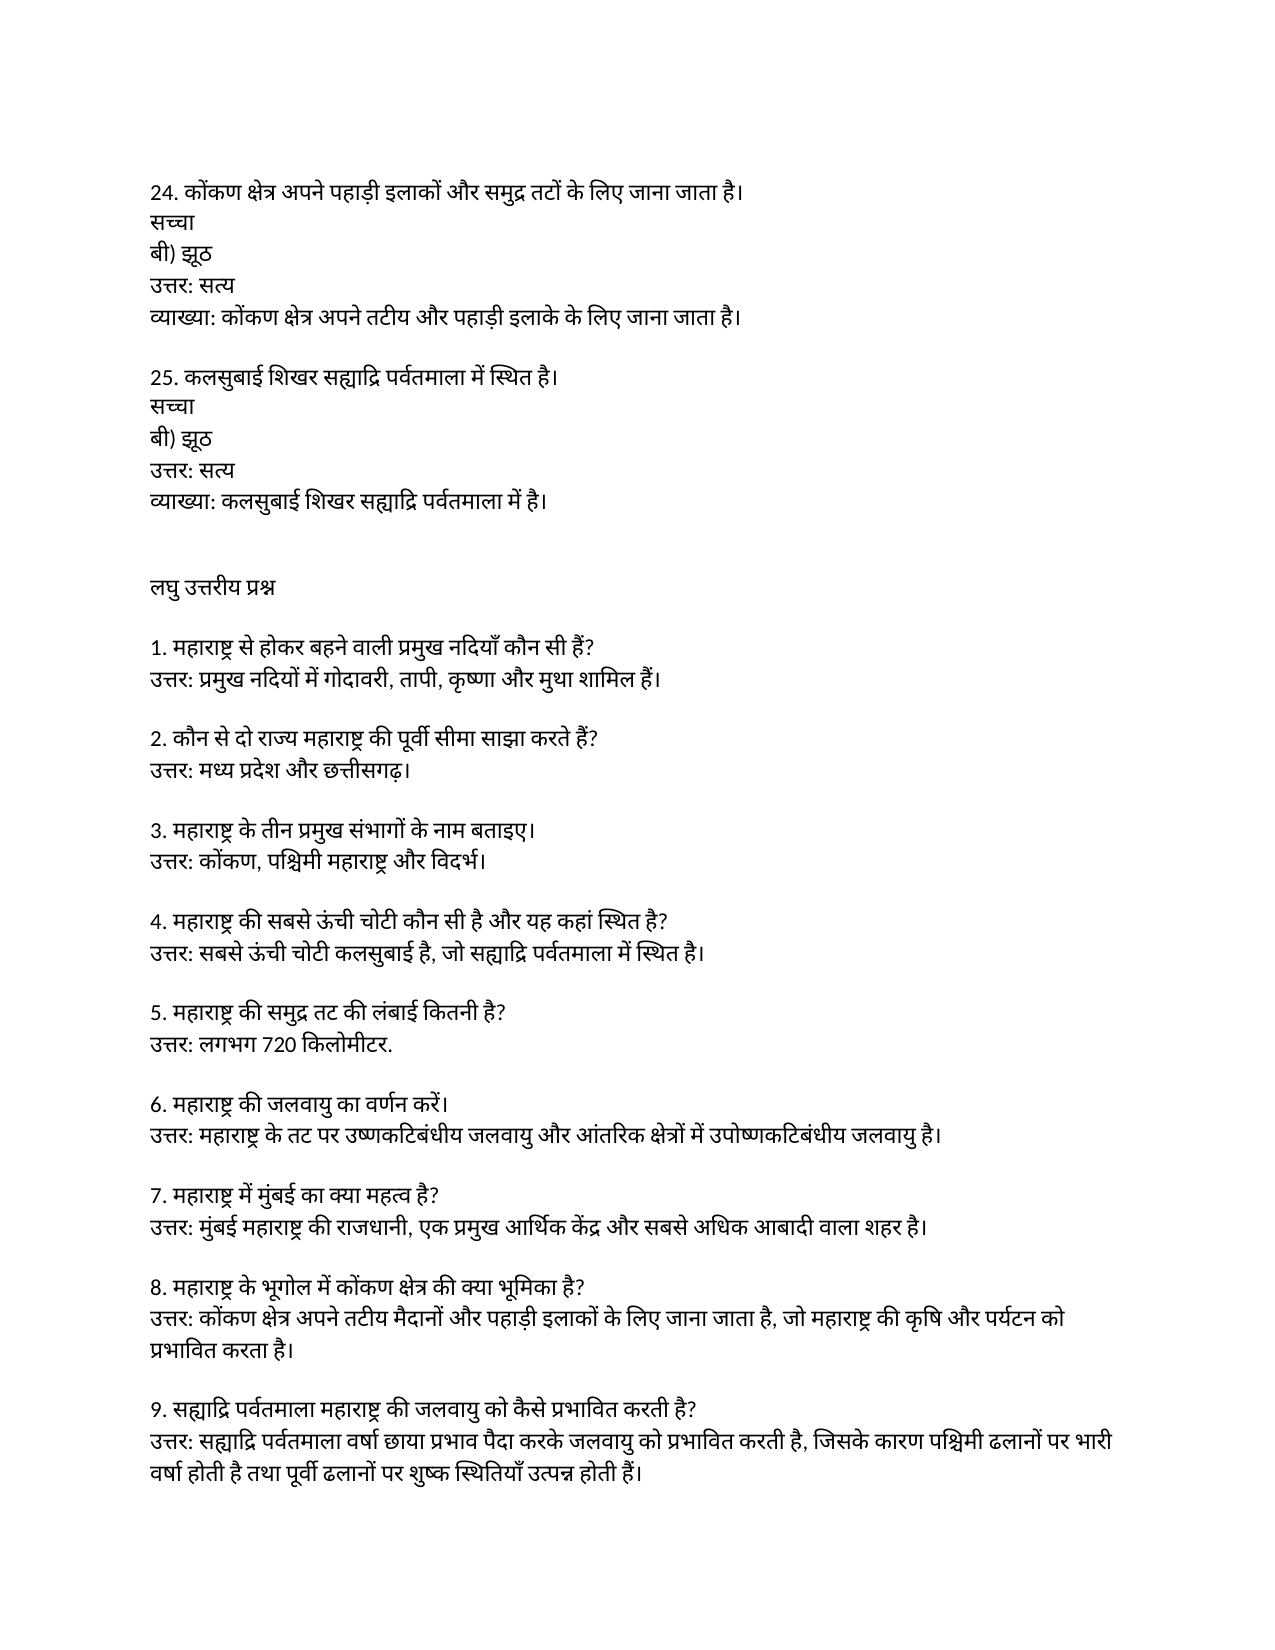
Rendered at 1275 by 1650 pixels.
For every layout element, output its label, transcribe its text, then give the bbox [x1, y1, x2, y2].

text उत्तर: प्रमुख नदियों में गोदावरी, तापी, कृष्णा और मुथा शामिल हैं। [150, 665, 1125, 696]
text सच्चा [150, 210, 1125, 239]
text 1. महाराष्ट्र से होकर बहने वाली प्रमुख नदियाँ कौन सी हैं? [150, 633, 1125, 665]
text 9. सह्याद्रि पर्वतमाला महाराष्ट्र की जलवायु को कैसे प्रभावित करती है? [150, 1396, 1125, 1427]
text उत्तर: लगभग 720 किलोमीटर. [150, 1030, 1125, 1062]
text उत्तर: मध्य प्रदेश और छत्तीसगढ़। [150, 756, 1125, 788]
text उत्तर: कोंकण, पश्चिमी महाराष्ट्र और विदर्भ। [150, 847, 1125, 879]
text उत्तर: मुंबई महाराष्ट्र की राजधानी, एक प्रमुख आर्थिक केंद्र और सबसे अधिक आबादी वाला शहर है। [150, 1213, 1125, 1244]
text बी) झूठ [150, 424, 1125, 456]
text बी) झूठ [150, 239, 1125, 271]
text उत्तर: सबसे ऊंची चोटी कलसुबाई है, जो सह्याद्रि पर्वतमाला में स्थित है। [150, 939, 1125, 971]
text व्याख्या: कोंकण क्षेत्र अपने तटीय और पहाड़ी इलाके के लिए जाना जाता है। [150, 303, 1125, 334]
text उत्तर: सत्य [150, 456, 1125, 487]
text 24. कोंकण क्षेत्र अपने पहाड़ी इलाकों और समुद्र तटों के लिए जाना जाता है। [150, 178, 1125, 210]
text सच्चा [150, 394, 1125, 424]
text 3. महाराष्ट्र के तीन प्रमुख संभागों के नाम बताइए। [150, 816, 1125, 847]
text उत्तर: कोंकण क्षेत्र अपने तटीय मैदानों और पहाड़ी इलाकों के लिए जाना जाता है, जो महाराष्ट्र की कृषि और पर्यटन को प्रभावित करता है। [150, 1304, 1125, 1368]
text 25. कलसुबाई शिखर सह्याद्रि पर्वतमाला में स्थित है। [150, 363, 1125, 394]
text उत्तर: महाराष्ट्र के तट पर उष्णकटिबंधीय जलवायु और आंतरिक क्षेत्रों में उपोष्णकटिबंधीय जलवायु है। [150, 1122, 1125, 1153]
text 8. महाराष्ट्र के भूगोल में कोंकण क्षेत्र की क्या भूमिका है? [150, 1273, 1125, 1304]
text 2. कौन से दो राज्य महाराष्ट्र की पूर्वी सीमा साझा करते हैं? [150, 724, 1125, 756]
text 7. महाराष्ट्र में मुंबई का क्या महत्व है? [150, 1181, 1125, 1213]
text उत्तर: सत्य [150, 271, 1125, 303]
text 6. महाराष्ट्र की जलवायु का वर्णन करें। [150, 1090, 1125, 1122]
text 4. महाराष्ट्र की सबसे ऊंची चोटी कौन सी है और यह कहां स्थित है? [150, 907, 1125, 939]
text 5. महाराष्ट्र की समुद्र तट की लंबाई कितनी है? [150, 998, 1125, 1030]
text लघु उत्तरीय प्रश्न [150, 575, 1125, 605]
text उत्तर: सह्याद्रि पर्वतमाला वर्षा छाया प्रभाव पैदा करके जलवायु को प्रभावित करती है, जिसके कारण पश्चिमी ढलानों पर भारी वर्षा होती है तथा पूर्वी ढलानों पर शुष्क स्थितियाँ उत्पन्न होती हैं। [150, 1427, 1125, 1491]
text व्याख्या: कलसुबाई शिखर सह्याद्रि पर्वतमाला में है। [150, 487, 1125, 519]
